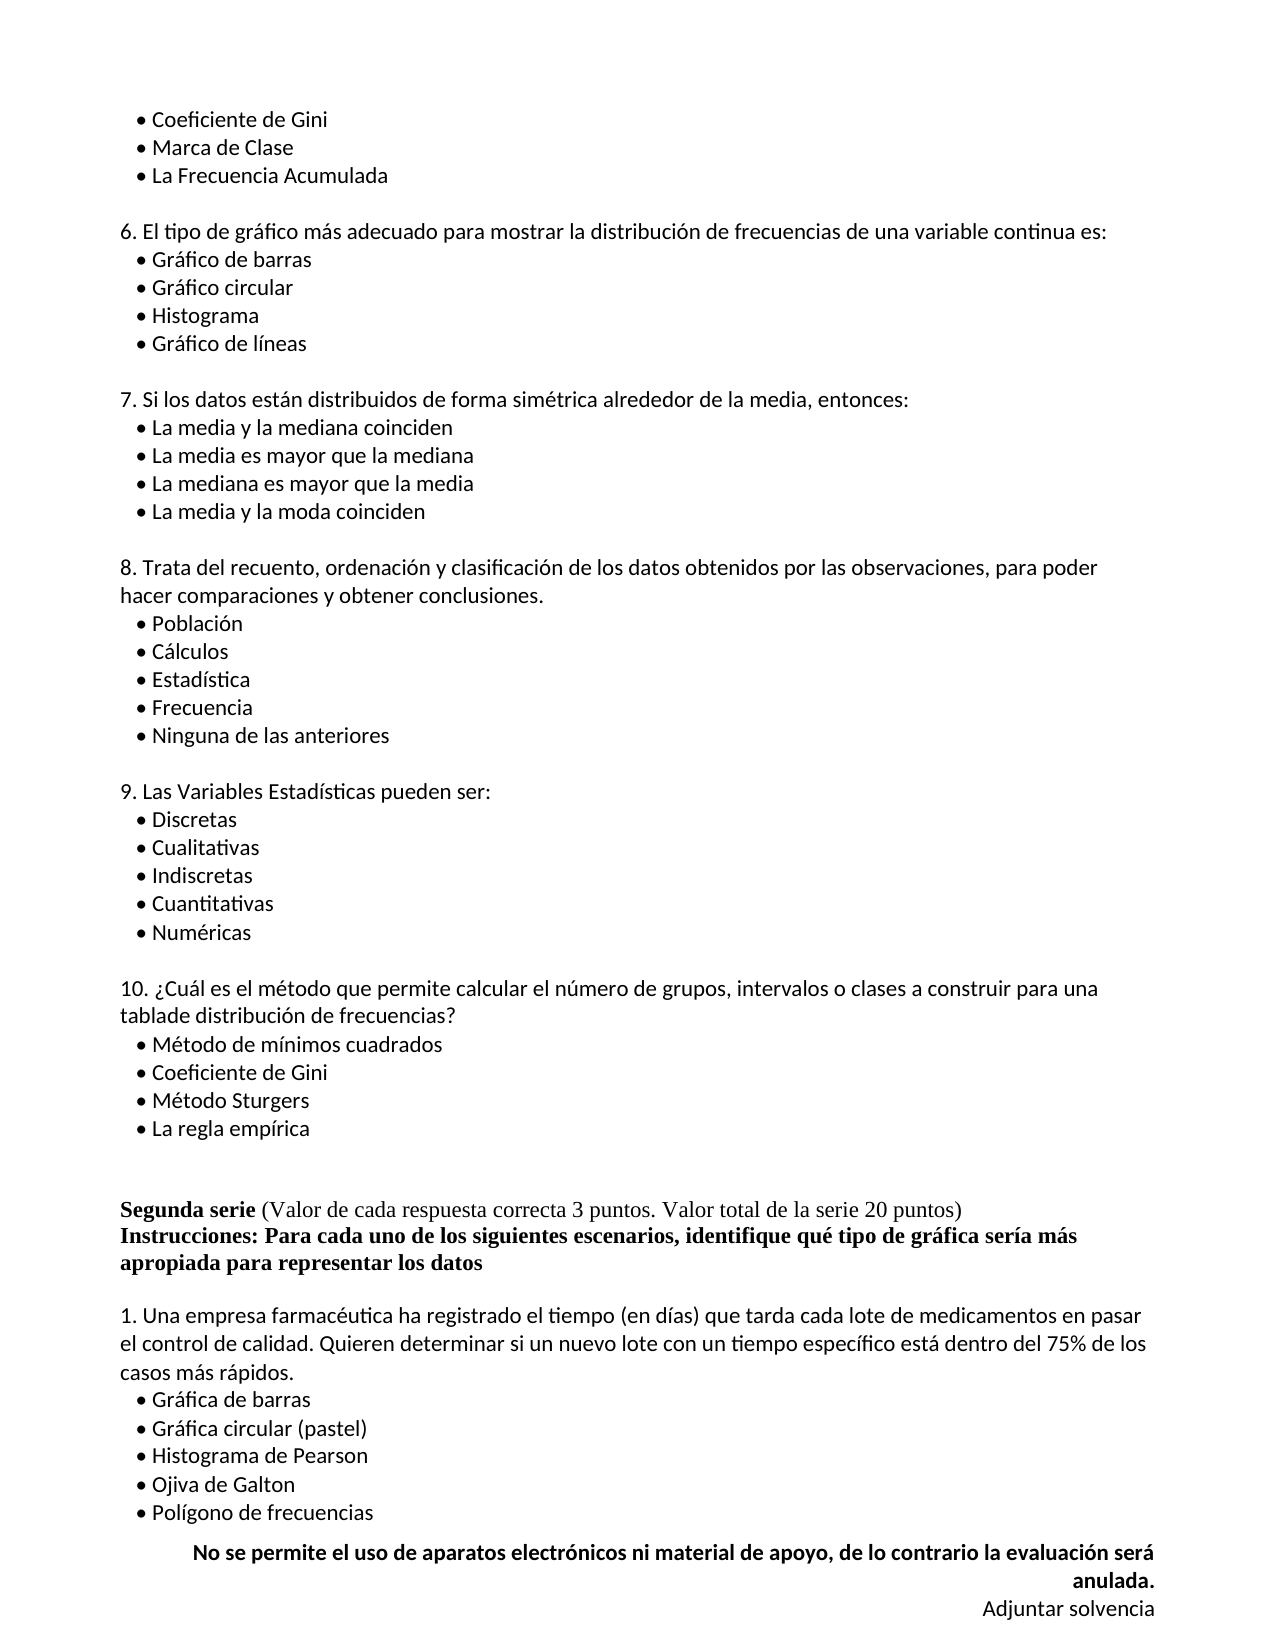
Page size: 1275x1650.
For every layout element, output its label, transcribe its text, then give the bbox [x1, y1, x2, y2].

text Instrucciones: Para cada uno de los siguientes escenarios, identifique qué tipo de gráfica sería más apropiada para representar los datos [120, 1222, 1155, 1275]
text Segunda serie (Valor de cada respuesta correcta 3 puntos. Valor total de la serie 20 puntos) [120, 1196, 1155, 1222]
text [120, 105, 1155, 1170]
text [120, 1302, 1155, 1526]
